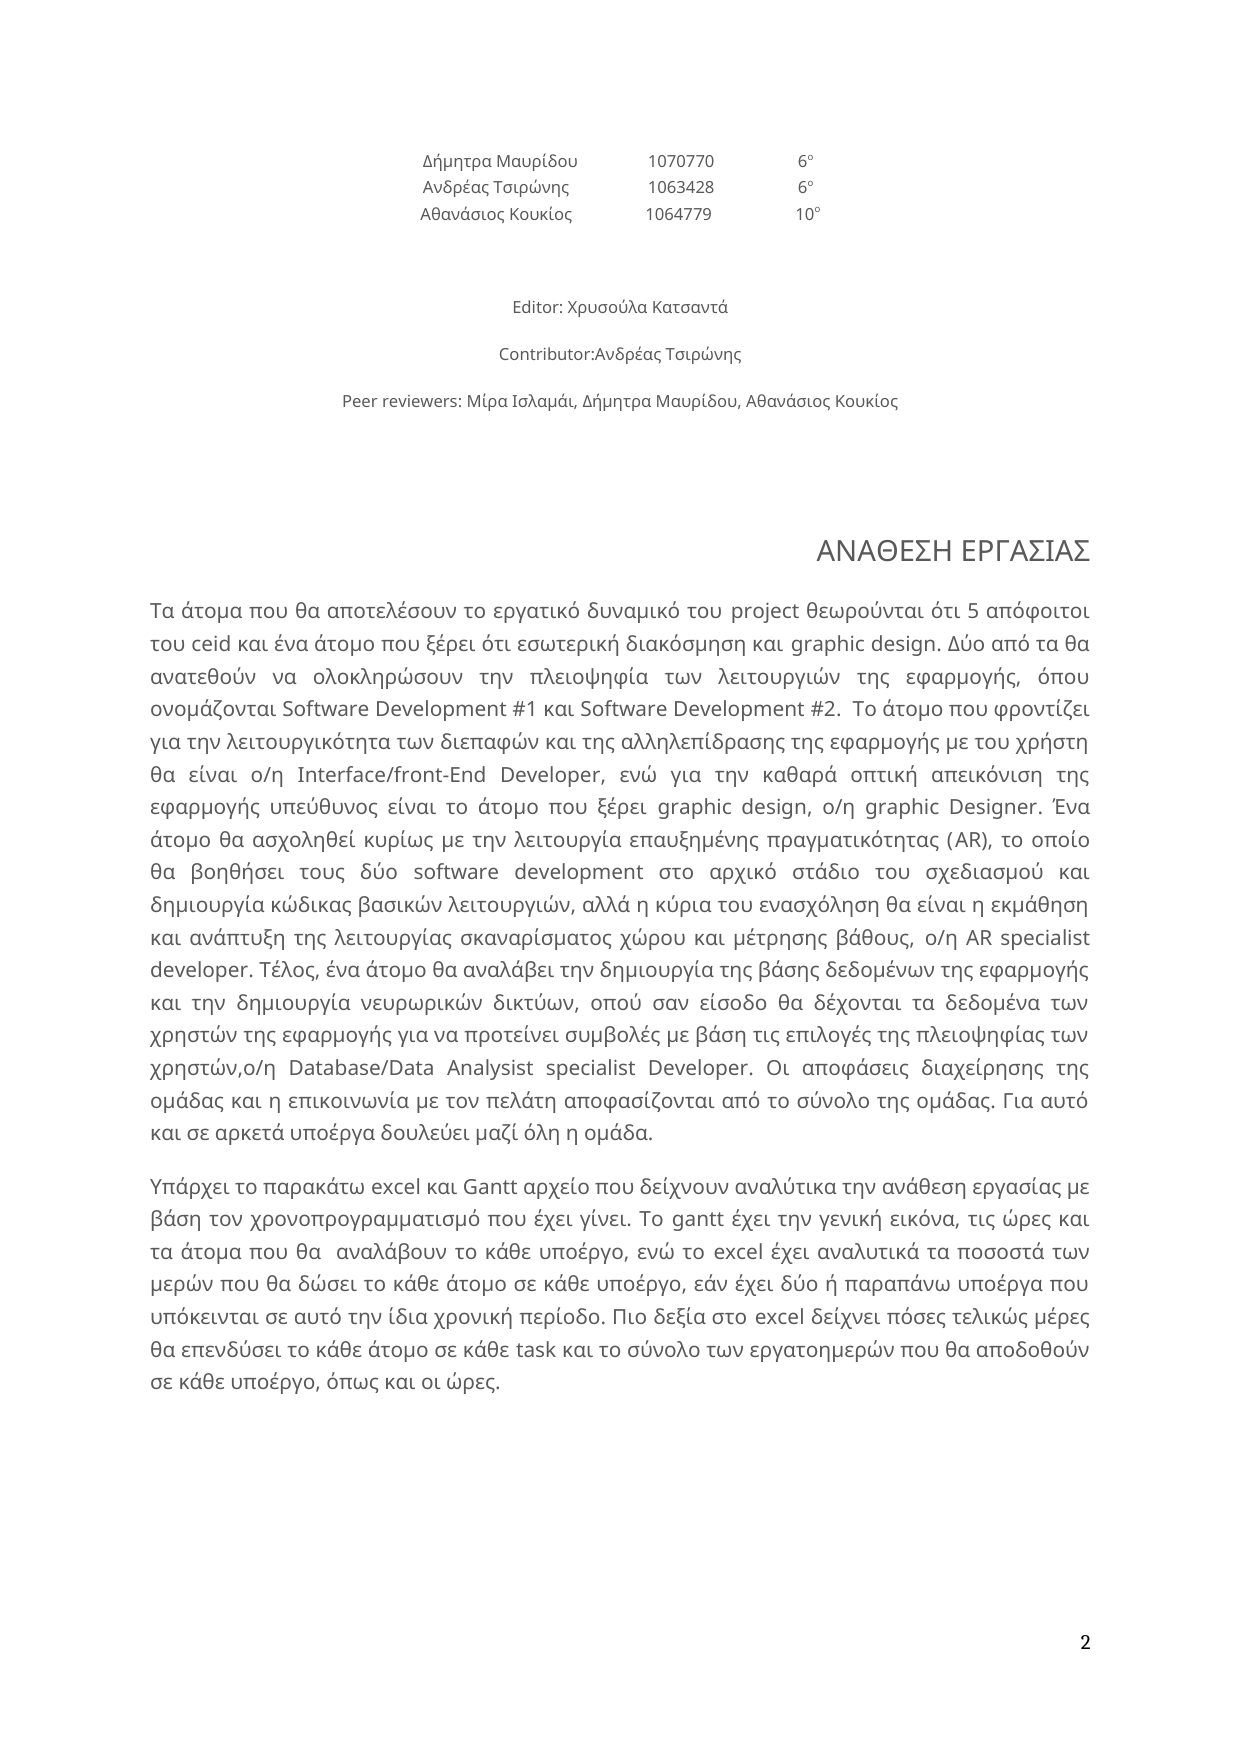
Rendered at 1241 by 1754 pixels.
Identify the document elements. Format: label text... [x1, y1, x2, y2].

text ΑΝΑΘΕΣΗ ΕΡΓΑΣΙΑΣ [150, 530, 1090, 570]
text Τα άτομα που θα αποτελέσουν το εργατικό δυναμικό του project θεωρούνται ότι 5 απόφοιτοι του ceid και ένα άτομο που ξέρει ότι εσωτερική διακόσμηση και graphic design. Δύο από τα θα ανατεθούν να ολοκληρώσουν την πλειοψηφία των λειτουργιών της εφαρμογής, όπου ονομάζονται Software Development #1 και Software Development #2. Το άτομο που φροντίζει για την λειτουργικότητα των διεπαφών και της αλληλεπίδρασης της εφαρμογής με του χρήστη θα είναι ο/η Interface/front-End Developer, ενώ για την καθαρά οπτική απεικόνιση της εφαρμογής υπεύθυνος είναι το άτομο που ξέρει graphic design, ο/η graphic Designer. Ένα άτομο θα ασχοληθεί κυρίως με την λειτουργία επαυξημένης πραγματικότητας (AR), το οποίο θα βοηθήσει τους δύο software development στο αρχικό στάδιο του σχεδιασμού και δημιουργία κώδικας βασικών λειτουργιών, αλλά η κύρια του ενασχόληση θα είναι η εκμάθηση και ανάπτυξη της λειτουργίας σκαναρίσματος χώρου και μέτρησης βάθους, o/η AR specialist developer. Τέλος, ένα άτομο θα αναλάβει την δημιουργία της βάσης δεδομένων της εφαρμογής και την δημιουργία νευρωρικών δικτύων, οπού σαν είσοδο θα δέχονται τα δεδομένα των χρηστών της εφαρμογής για να προτείνει συμβολές με βάση τις επιλογές της πλειοψηφίας των χρηστών,ο/η Database/Data Analysist specialist Developer. Οι αποφάσεις διαχείρησης της ομάδας και η επικοινωνία με τον πελάτη αποφασίζονται από το σύνολο της ομάδας. Για αυτό και σε αρκετά υποέργα δουλεύει μαζί όλη η ομάδα. [150, 597, 1090, 1147]
text Peer reviewers: Μίρα Ισλαμάι, Δήμητρα Μαυρίδου, Αθανάσιος Κουκίος [150, 389, 1090, 412]
text Editor: Χρυσούλα Κατσαντά [150, 296, 1090, 318]
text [150, 150, 1090, 225]
text Contributor:Ανδρέας Τσιρώνης [150, 343, 1090, 365]
text Υπάρχει το παρακάτω excel και Gantt αρχείο που δείχνουν αναλύτικα την ανάθεση εργασίας με βάση τον χρονοπρογραμματισμό που έχει γίνει. Το gantt έχει την γενική εικόνα, τις ώρες και τα άτομα που θα αναλάβουν το κάθε υποέργο, ενώ το excel έχει αναλυτικά τα ποσοστά των μερών που θα δώσει το κάθε άτομο σε κάθε υποέργο, εάν έχει δύο ή παραπάνω υποέργα που υπόκεινται σε αυτό την ίδια χρονική περίοδο. Πιο δεξία στο excel δείχνει πόσες τελικώς μέρες θα επενδύσει το κάθε άτομο σε κάθε task και το σύνολο των εργατοημερών που θα αποδοθούν σε κάθε υποέργο, όπως και οι ώρες. [150, 1172, 1090, 1396]
